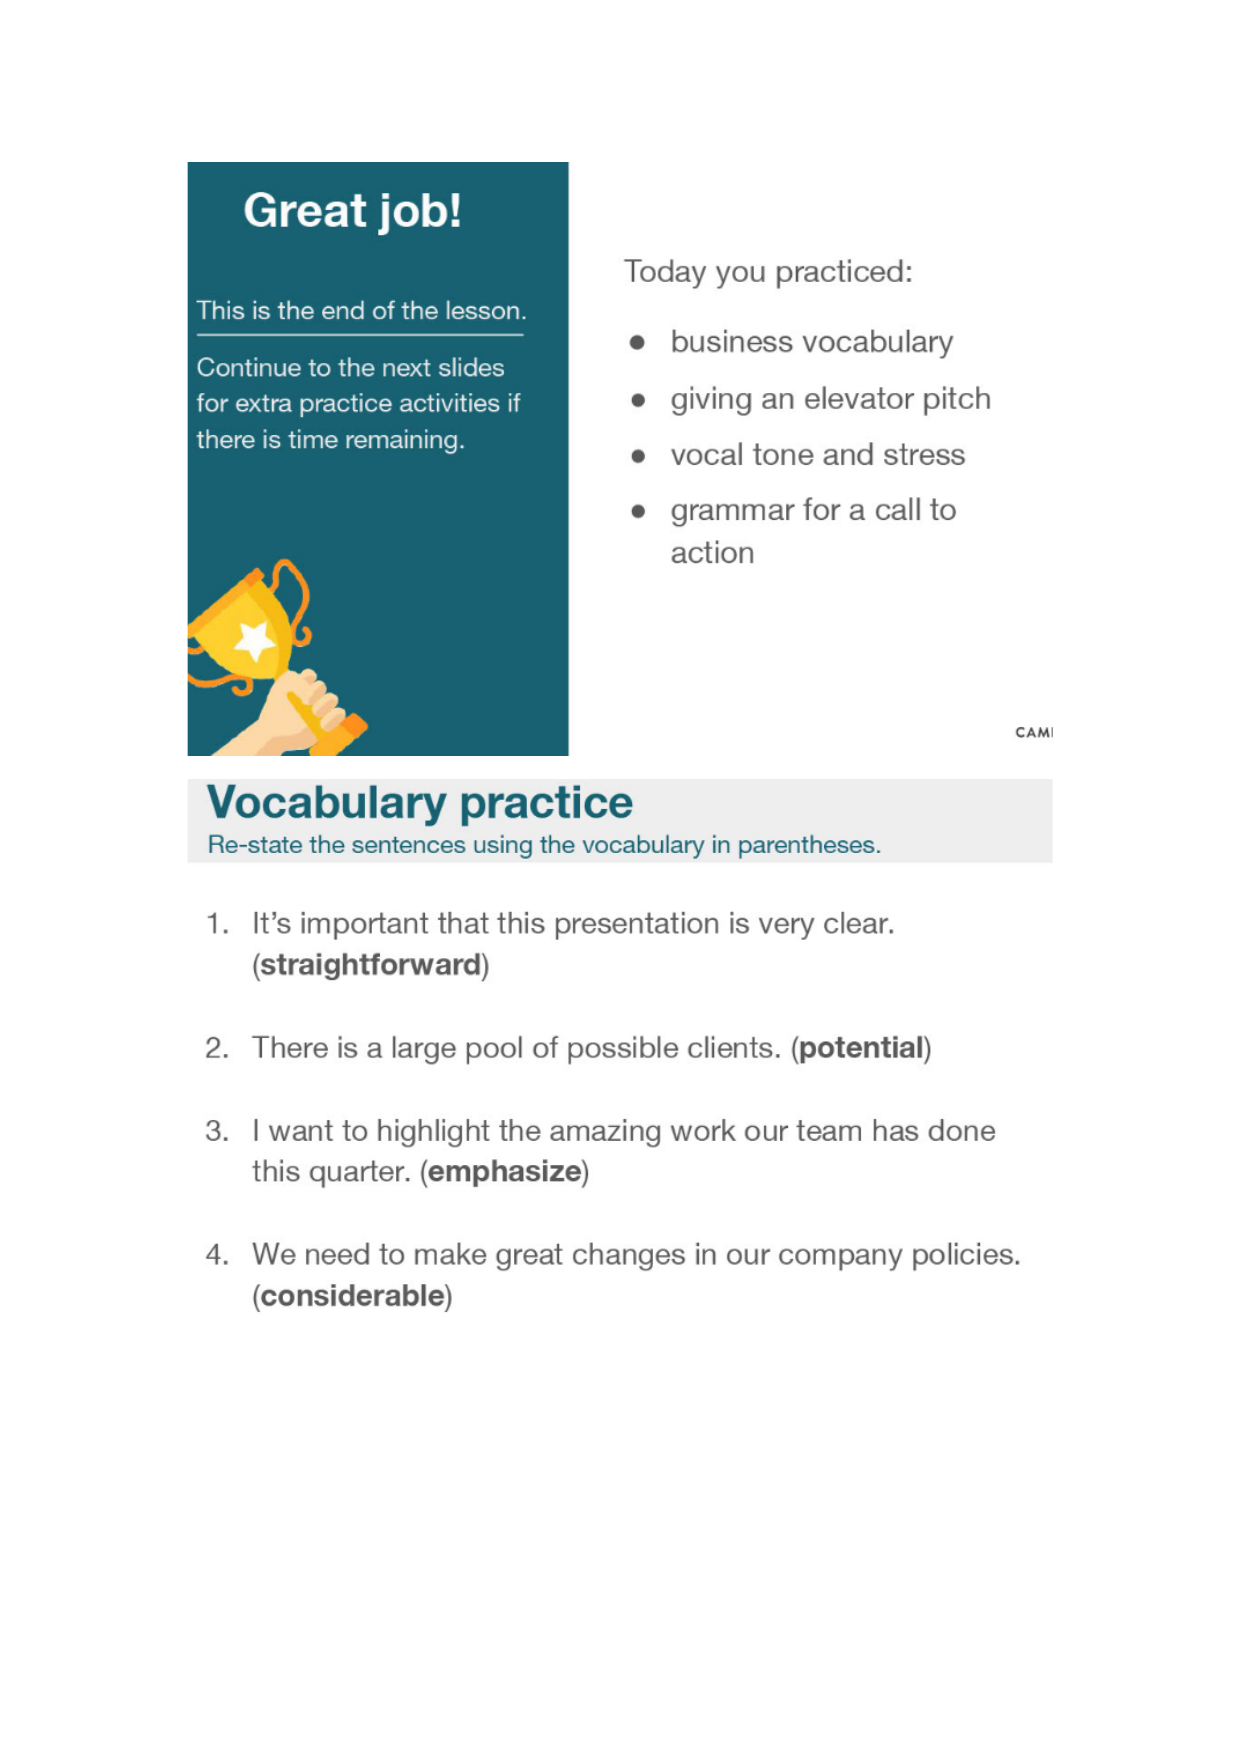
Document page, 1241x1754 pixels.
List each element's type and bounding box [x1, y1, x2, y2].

picture [187, 162, 1053, 756]
picture [187, 779, 1053, 1341]
